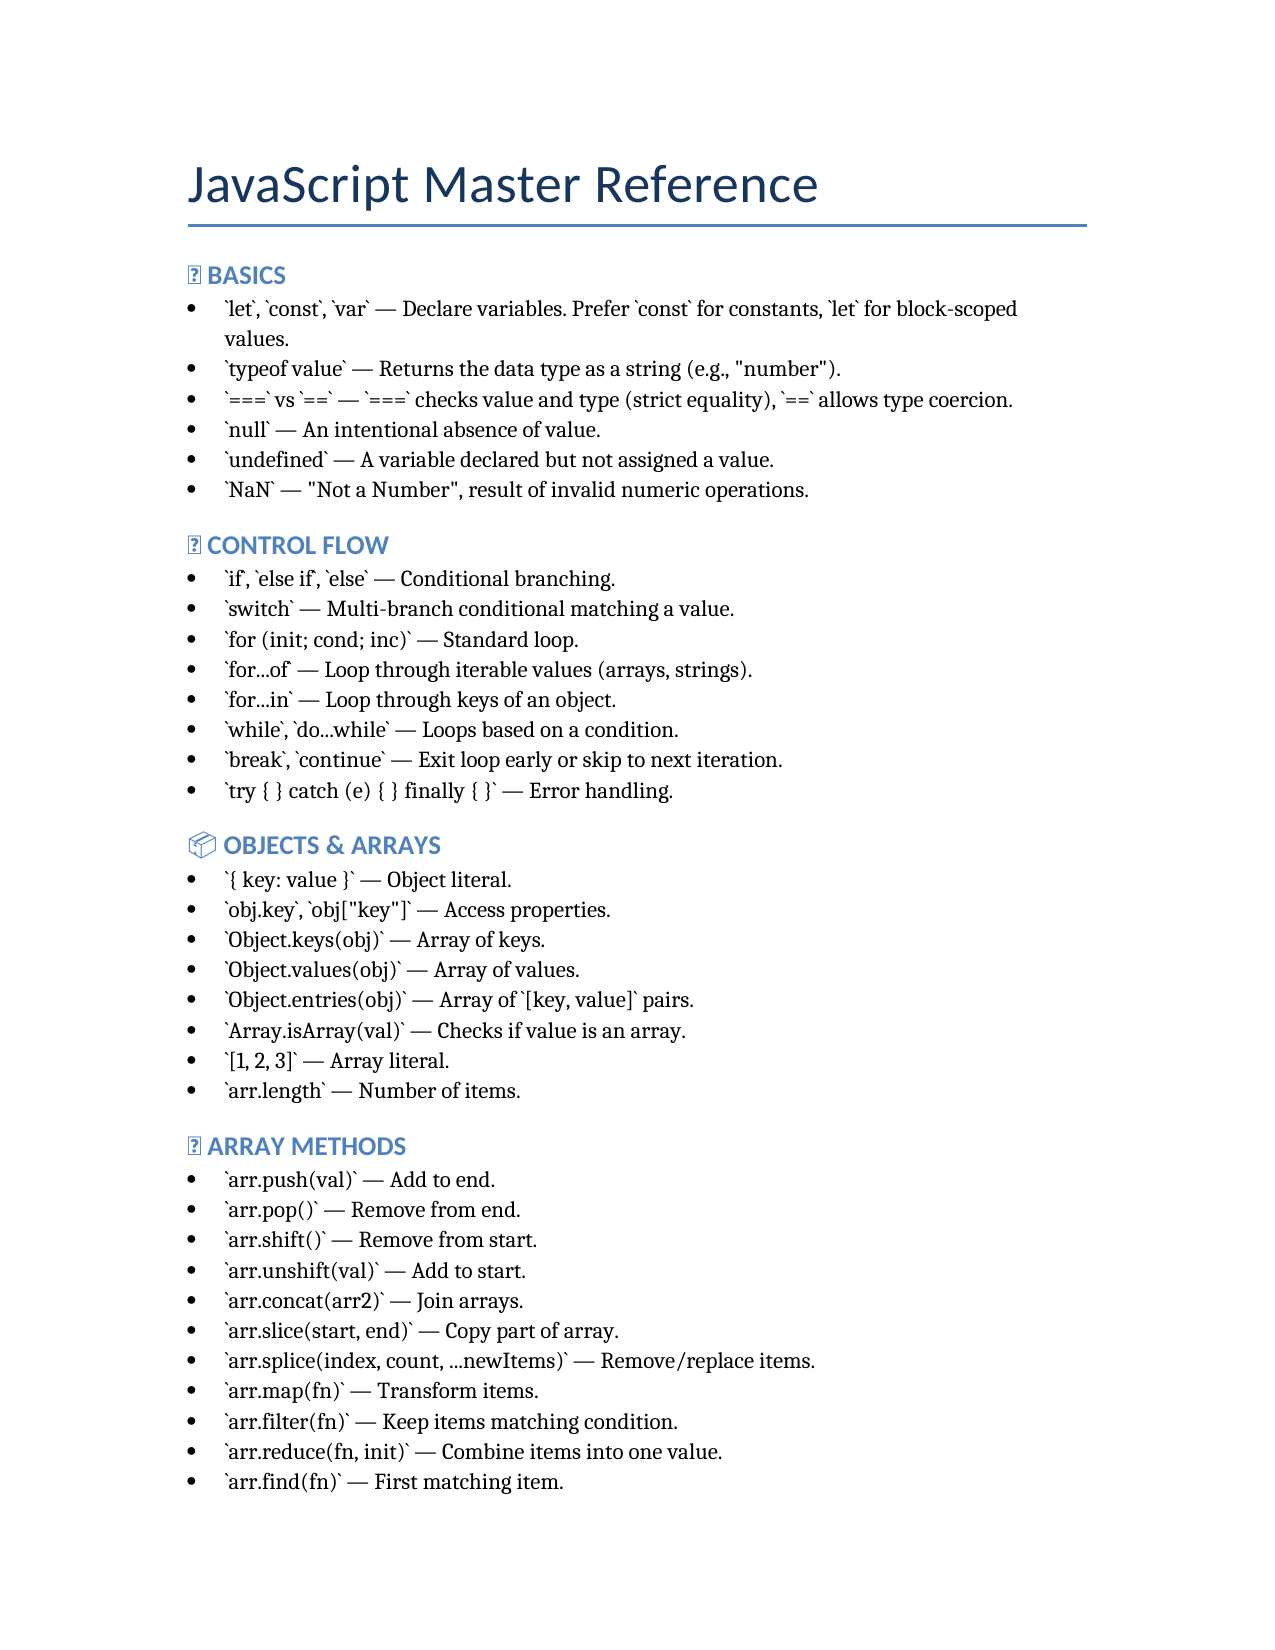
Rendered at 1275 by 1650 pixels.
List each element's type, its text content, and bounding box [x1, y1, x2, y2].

list `[1, 2, 3]` — Array literal. [187, 1048, 1087, 1074]
list `NaN` — "Not a Number", result of invalid numeric operations. [187, 477, 1087, 503]
list `arr.slice(start, end)` — Copy part of array. [187, 1318, 1087, 1344]
list `arr.pop()` — Remove from end. [187, 1197, 1087, 1223]
subtitle 🧱 ARRAY METHODS [187, 1129, 1087, 1162]
list `undefined` — A variable declared but not assigned a value. [187, 447, 1087, 473]
list `while`, `do...while` — Loops based on a condition. [187, 717, 1087, 743]
list `Array.isArray(val)` — Checks if value is an array. [187, 1017, 1087, 1044]
list `break`, `continue` — Exit loop early or skip to next iteration. [187, 747, 1087, 773]
list `{ key: value }` — Object literal. [187, 866, 1087, 893]
list `for...of` — Loop through iterable values (arrays, strings). [187, 657, 1087, 683]
list `arr.reduce(fn, init)` — Combine items into one value. [187, 1439, 1087, 1465]
subtitle 🧠 BASICS [187, 258, 1087, 291]
list `arr.unshift(val)` — Add to start. [187, 1257, 1087, 1284]
list `arr.concat(arr2)` — Join arrays. [187, 1288, 1087, 1314]
subtitle 📦 OBJECTS & ARRAYS [187, 828, 1087, 861]
list `for...in` — Loop through keys of an object. [187, 687, 1087, 713]
list `null` — An intentional absence of value. [187, 417, 1087, 443]
list `typeof value` — Returns the data type as a string (e.g., "number"). [187, 356, 1087, 382]
list `arr.shift()` — Remove from start. [187, 1227, 1087, 1253]
title JavaScript Master Reference [187, 150, 1087, 227]
list `Object.entries(obj)` — Array of `[key, value]` pairs. [187, 987, 1087, 1013]
list `if`, `else if`, `else` — Conditional branching. [187, 566, 1087, 592]
list `Object.values(obj)` — Array of values. [187, 957, 1087, 983]
list `arr.filter(fn)` — Keep items matching condition. [187, 1408, 1087, 1435]
list `arr.find(fn)` — First matching item. [187, 1469, 1087, 1495]
list `obj.key`, `obj["key"]` — Access properties. [187, 897, 1087, 923]
list `arr.splice(index, count, ...newItems)` — Remove/replace items. [187, 1348, 1087, 1374]
list `try { } catch (e) { } finally { }` — Error handling. [187, 777, 1087, 804]
list `switch` — Multi-branch conditional matching a value. [187, 596, 1087, 622]
list `arr.length` — Number of items. [187, 1078, 1087, 1104]
subtitle 🔁 CONTROL FLOW [187, 528, 1087, 561]
list `===` vs `==` — `===` checks value and type (strict equality), `==` allows type coercion. [187, 386, 1087, 413]
list `let`, `const`, `var` — Declare variables. Prefer `const` for constants, `let` for block-scoped values. [187, 296, 1087, 352]
list `Object.keys(obj)` — Array of keys. [187, 927, 1087, 953]
list `arr.map(fn)` — Transform items. [187, 1378, 1087, 1404]
list `for (init; cond; inc)` — Standard loop. [187, 626, 1087, 653]
list `arr.push(val)` — Add to end. [187, 1167, 1087, 1193]
